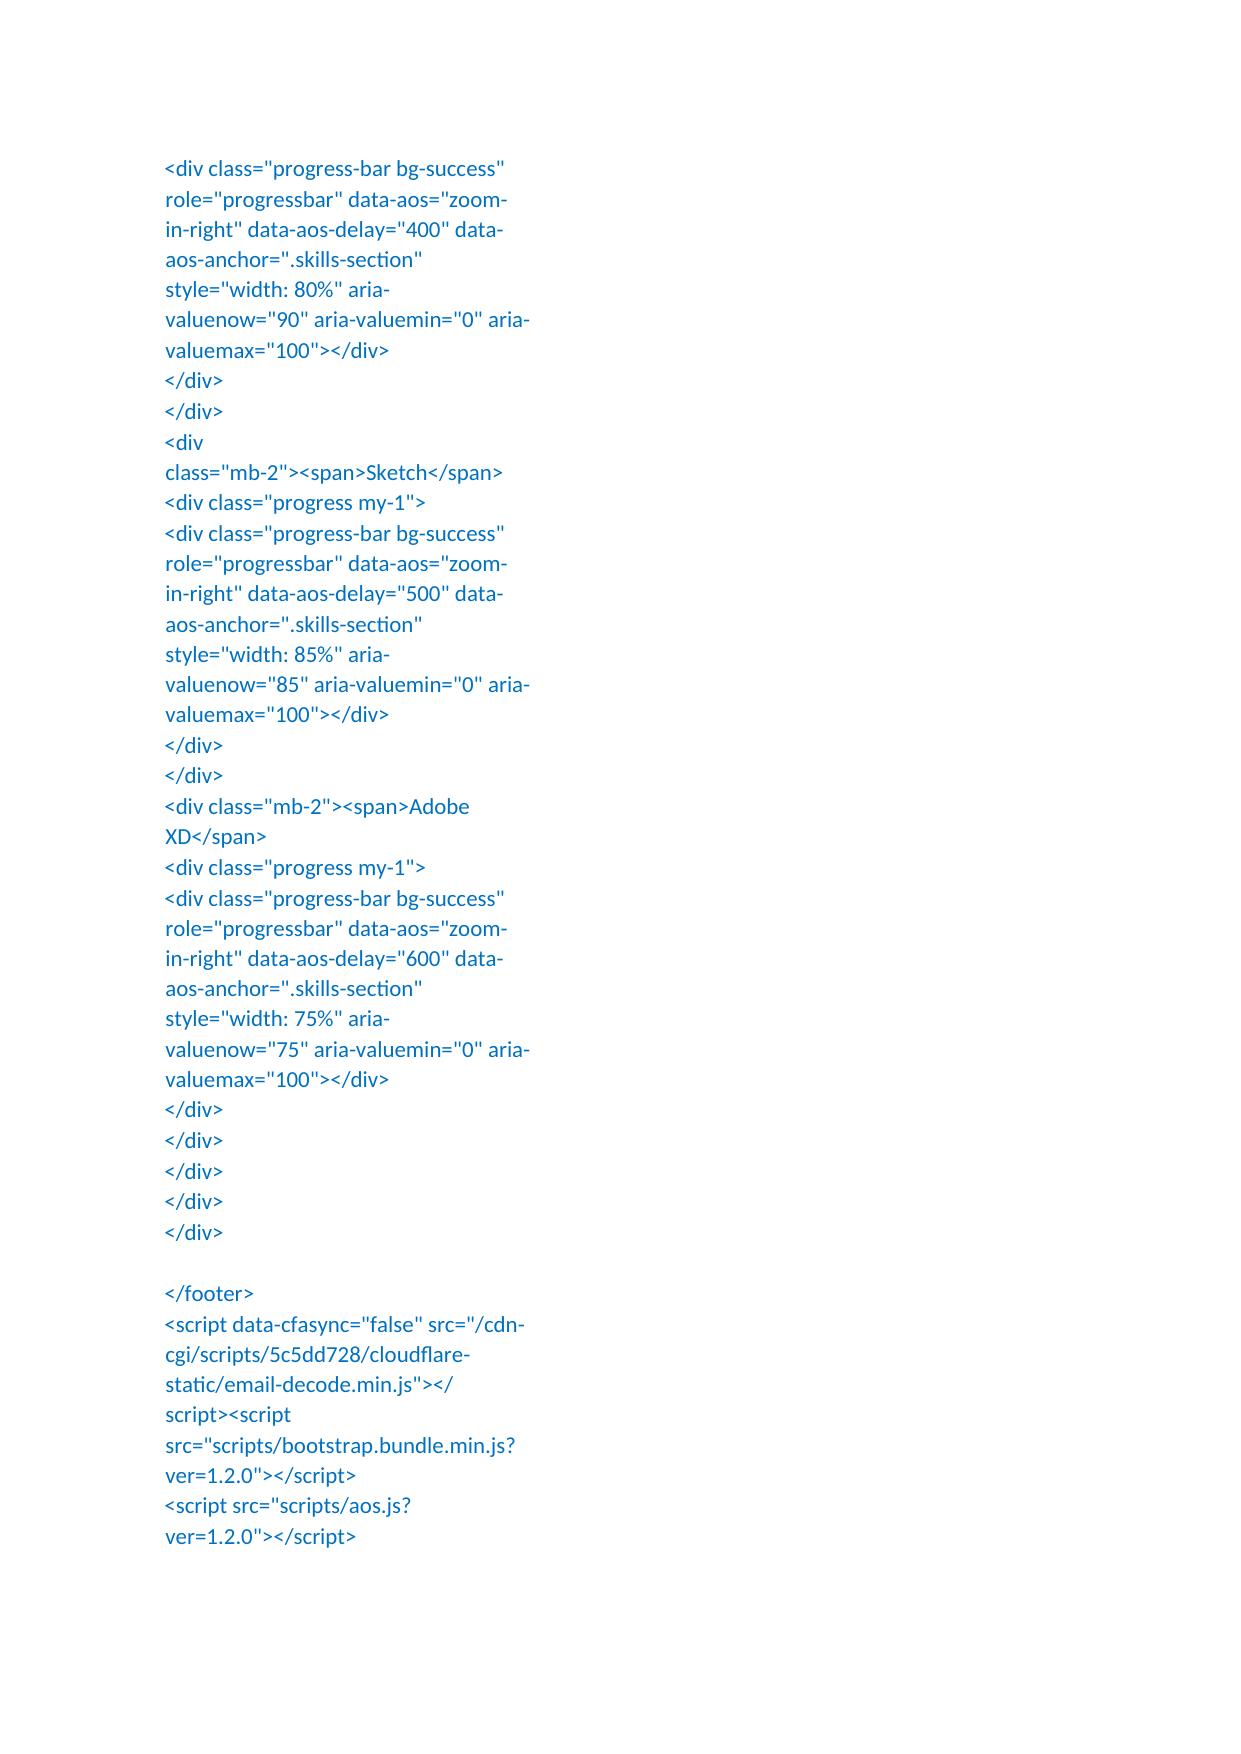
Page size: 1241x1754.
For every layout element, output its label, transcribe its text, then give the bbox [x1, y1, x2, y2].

text </div> [164, 1187, 532, 1215]
text </div> [164, 1218, 532, 1246]
text </div> [164, 731, 532, 759]
text <div class="progress my-1"> [164, 853, 532, 881]
text </div> [164, 1157, 532, 1185]
text <script src="scripts/aos.js?ver=1.2.0"></script> [164, 1492, 532, 1550]
text </div> [164, 1096, 532, 1123]
text </div> [164, 397, 532, 425]
text <div class="progress-bar bg-success" role="progressbar" data-aos="zoom-in-right" data-aos-delay="400" data-aos-anchor=".skills-section" style="width: 80%" aria-valuenow="90" aria-valuemin="0" aria-valuemax="100"></div> [164, 154, 532, 364]
text </div> [164, 1126, 532, 1154]
text <div class="mb-2"><span>Adobe XD</span> [164, 792, 532, 850]
text </footer> [164, 1279, 532, 1307]
text <script data-cfasync="false" src="/cdn-cgi/scripts/5c5dd728/cloudflare-static/email-decode.min.js"></script><script src="scripts/bootstrap.bundle.min.js?ver=1.2.0"></script> [164, 1310, 532, 1489]
text <div class="mb-2"><span>Sketch</span> [164, 428, 532, 486]
text <div class="progress my-1"> [164, 488, 532, 516]
text <div class="progress-bar bg-success" role="progressbar" data-aos="zoom-in-right" data-aos-delay="600" data-aos-anchor=".skills-section" style="width: 75%" aria-valuenow="75" aria-valuemin="0" aria-valuemax="100"></div> [164, 884, 532, 1093]
text <div class="progress-bar bg-success" role="progressbar" data-aos="zoom-in-right" data-aos-delay="500" data-aos-anchor=".skills-section" style="width: 85%" aria-valuenow="85" aria-valuemin="0" aria-valuemax="100"></div> [164, 519, 532, 728]
text </div> [164, 366, 532, 394]
text </div> [164, 762, 532, 789]
